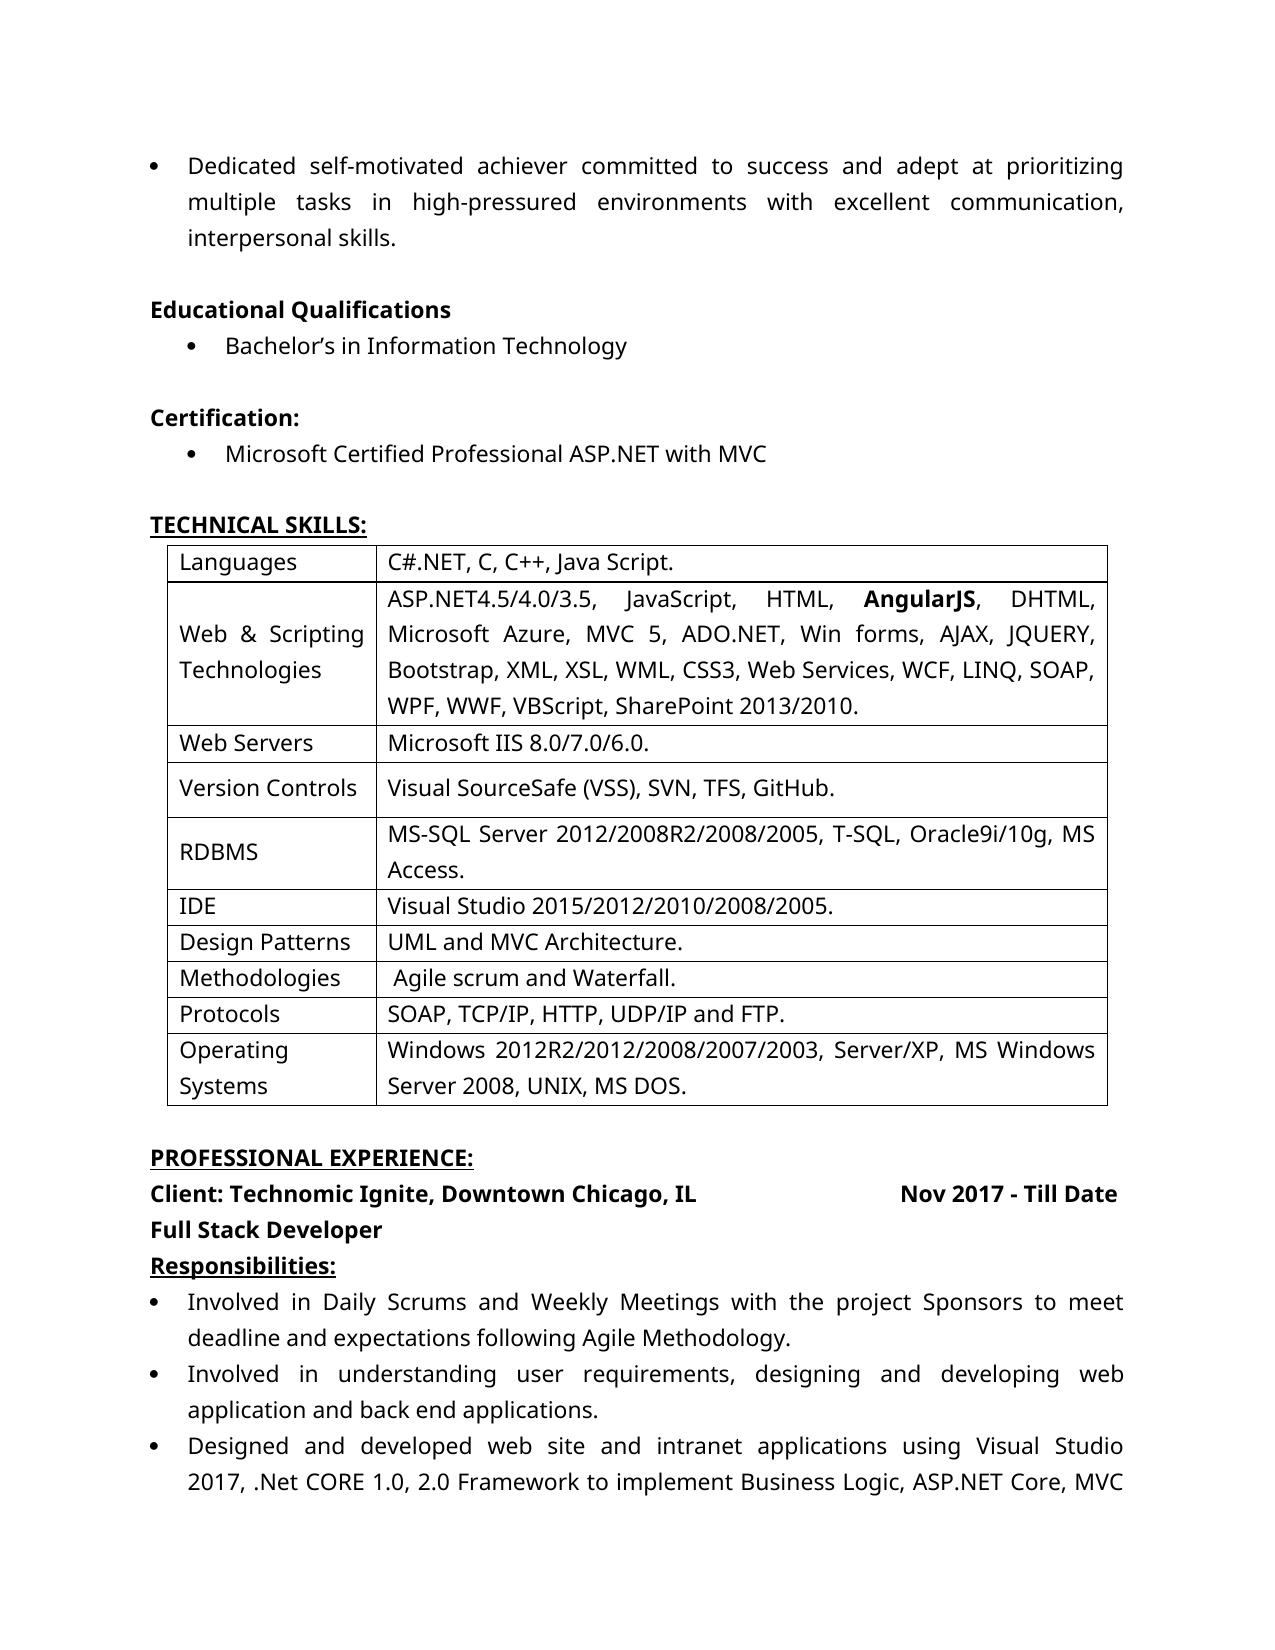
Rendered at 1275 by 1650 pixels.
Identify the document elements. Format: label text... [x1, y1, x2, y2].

table_cell MS-SQL Server 2012/2008R2/2008/2005, T-SQL, Oracle9i/10g, MS Access. [377, 818, 1107, 889]
list Dedicated self-motivated achiever committed to success and adept at prioritizing multiple tasks in high-pressured environments with excellent communication, interpersonal skills. [150, 150, 1125, 253]
text Responsibilities: [150, 1250, 1125, 1281]
table_cell ASP.NET4.5/4.0/3.5, JavaScript, HTML, AngularJS, DHTML, Microsoft Azure, MVC 5, ADO.NET, Win forms, AJAX, JQUERY, Bootstrap, XML, XSL, WML, CSS3, Web Services, WCF, LINQ, SOAP, WPF, WWF, VBScript, SharePoint 2013/2010. [377, 583, 1107, 725]
table_cell Protocols [168, 998, 376, 1033]
table_header C#.NET, C, C++, Java Script. [377, 546, 1107, 581]
table_cell Operating Systems [168, 1034, 376, 1105]
table_cell Windows 2012R2/2012/2008/2007/2003, Server/XP, MS Windows Server 2008, UNIX, MS DOS. [377, 1034, 1107, 1105]
text PROFESSIONAL EXPERIENCE: [150, 1142, 1125, 1173]
table_cell Visual SourceSafe (VSS), SVN, TFS, GitHub. [377, 763, 1107, 817]
table_cell Methodologies [168, 962, 376, 997]
list Involved in Daily Scrums and Weekly Meetings with the project Sponsors to meet deadline and expectations following Agile Methodology. [150, 1286, 1125, 1353]
table_cell RDBMS [168, 818, 376, 889]
list Bachelor’s in Information Technology [187, 330, 1125, 361]
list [150, 1430, 1125, 1497]
table_cell IDE [168, 890, 376, 925]
text Educational Qualifications [150, 294, 1125, 325]
table_cell Design Patterns [168, 926, 376, 961]
table_cell Visual Studio 2015/2012/2010/2008/2005. [377, 890, 1107, 925]
table_cell SOAP, TCP/IP, HTTP, UDP/IP and FTP. [377, 998, 1107, 1033]
table_cell Version Controls [168, 763, 376, 817]
table_cell Microsoft IIS 8.0/7.0/6.0. [377, 726, 1107, 762]
list Microsoft Certified Professional ASP.NET with MVC [187, 437, 1125, 469]
table_cell Web & Scripting Technologies [168, 583, 376, 725]
table_cell UML and MVC Architecture. [377, 926, 1107, 961]
text TECHNICAL SKILLS: [150, 509, 1125, 541]
text Full Stack Developer [150, 1214, 1125, 1245]
text Certification: [150, 402, 1125, 433]
text Client: Technomic Ignite, Downtown Chicago, IL Nov 2017 - Till Date [150, 1178, 1125, 1209]
table_cell Agile scrum and Waterfall. [377, 962, 1107, 997]
table_header Languages [168, 546, 376, 581]
list Involved in understanding user requirements, designing and developing web application and back end applications. [150, 1358, 1125, 1425]
table_cell Web Servers [168, 726, 376, 762]
